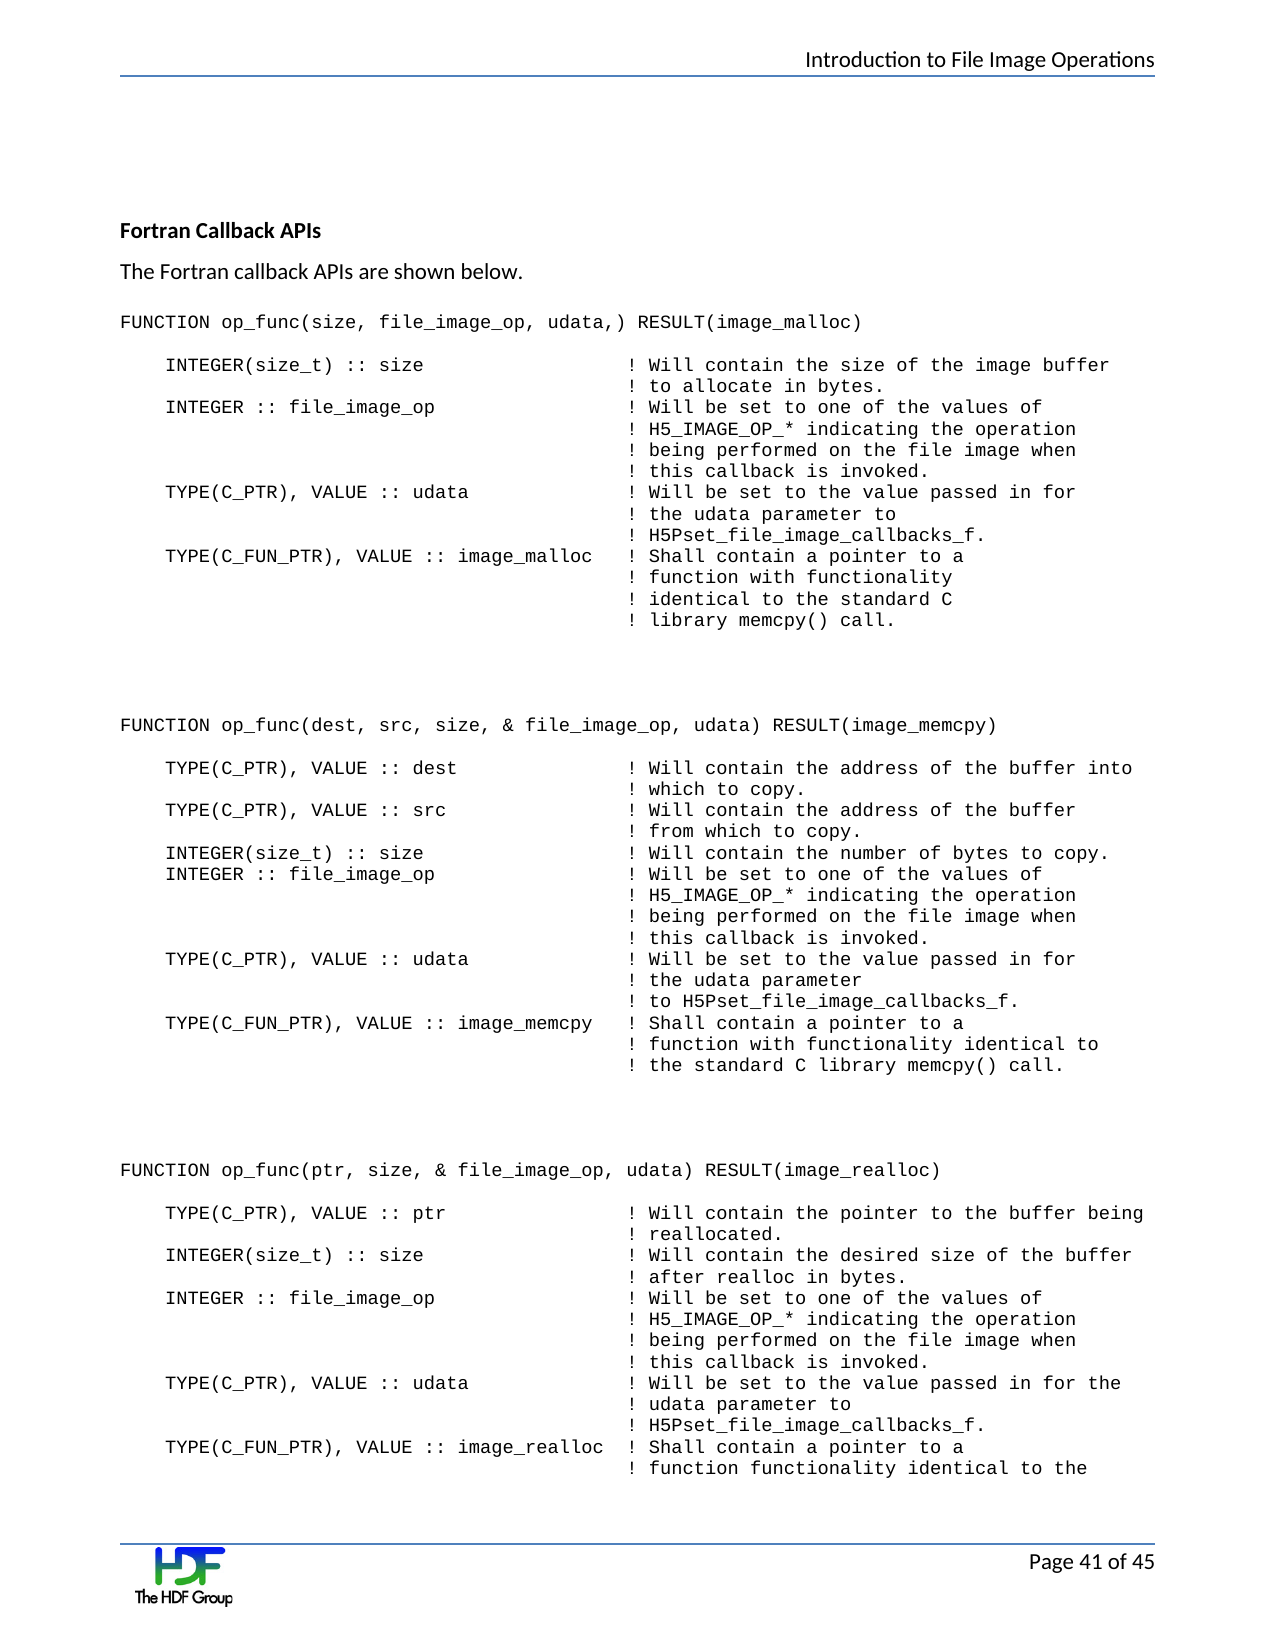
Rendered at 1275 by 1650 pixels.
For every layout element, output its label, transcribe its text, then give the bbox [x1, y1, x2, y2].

text FUNCTION op_func(ptr, size, & file_image_op, udata) RESULT(image_realloc) [120, 1161, 1155, 1182]
text INTEGER :: file_image_op ! Will be set to one of the values of [120, 398, 1155, 419]
text TYPE(C_PTR), VALUE :: src ! Will contain the address of the buffer [120, 801, 1155, 822]
text ! to H5Pset_file_image_callbacks_f. [120, 992, 1155, 1013]
text ! H5Pset_file_image_callbacks_f. [120, 526, 1155, 547]
text ! H5Pset_file_image_callbacks_f. [120, 1416, 1155, 1437]
text FUNCTION op_func(size, file_image_op, udata,) RESULT(image_malloc) [120, 313, 1155, 334]
text ! which to copy. [120, 780, 1155, 801]
text TYPE(C_FUN_PTR), VALUE :: image_malloc ! Shall contain a pointer to a [120, 547, 1155, 568]
text ! reallocated. [120, 1225, 1155, 1246]
text INTEGER(size_t) :: size ! Will contain the size of the image buffer [120, 356, 1155, 377]
text INTEGER(size_t) :: size ! Will contain the desired size of the buffer [120, 1246, 1155, 1267]
text ! being performed on the file image when [120, 1331, 1155, 1352]
text ! library memcpy() call. [120, 611, 1155, 632]
text ! the standard C library memcpy() call. [120, 1056, 1155, 1077]
text ! function functionality identical to the [120, 1459, 1155, 1480]
subtitle Fortran Callback APIs [120, 217, 1155, 244]
text ! after realloc in bytes. [120, 1267, 1155, 1289]
text TYPE(C_PTR), VALUE :: udata ! Will be set to the value passed in for [120, 950, 1155, 971]
text FUNCTION op_func(dest, src, size, & file_image_op, udata) RESULT(image_memcpy) [120, 716, 1155, 737]
text ! being performed on the file image when [120, 441, 1155, 462]
text ! from which to copy. [120, 822, 1155, 843]
text INTEGER :: file_image_op ! Will be set to one of the values of [120, 865, 1155, 886]
text ! H5_IMAGE_OP_* indicating the operation [120, 419, 1155, 441]
text ! function with functionality [120, 568, 1155, 589]
text ! this callback is invoked. [120, 1352, 1155, 1374]
text ! the udata parameter to [120, 504, 1155, 526]
text ! function with functionality identical to [120, 1035, 1155, 1056]
text The Fortran callback APIs are shown below. [120, 257, 1155, 285]
picture [135, 1547, 233, 1607]
text TYPE(C_PTR), VALUE :: udata ! Will be set to the value passed in for [120, 483, 1155, 504]
text ! the udata parameter [120, 971, 1155, 992]
text INTEGER :: file_image_op ! Will be set to one of the values of [120, 1289, 1155, 1310]
text TYPE(C_FUN_PTR), VALUE :: image_realloc ! Shall contain a pointer to a [120, 1437, 1155, 1459]
text TYPE(C_FUN_PTR), VALUE :: image_memcpy ! Shall contain a pointer to a [120, 1013, 1155, 1035]
text ! H5_IMAGE_OP_* indicating the operation [120, 1310, 1155, 1331]
text INTEGER(size_t) :: size ! Will contain the number of bytes to copy. [120, 843, 1155, 865]
text TYPE(C_PTR), VALUE :: ptr ! Will contain the pointer to the buffer being [120, 1204, 1155, 1225]
text ! this callback is invoked. [120, 462, 1155, 483]
text TYPE(C_PTR), VALUE :: udata ! Will be set to the value passed in for the [120, 1374, 1155, 1395]
text ! identical to the standard C [120, 589, 1155, 611]
text ! to allocate in bytes. [120, 377, 1155, 398]
text TYPE(C_PTR), VALUE :: dest ! Will contain the address of the buffer into [120, 758, 1155, 780]
text ! being performed on the file image when [120, 907, 1155, 928]
text ! H5_IMAGE_OP_* indicating the operation [120, 886, 1155, 907]
text ! udata parameter to [120, 1395, 1155, 1416]
text ! this callback is invoked. [120, 928, 1155, 950]
